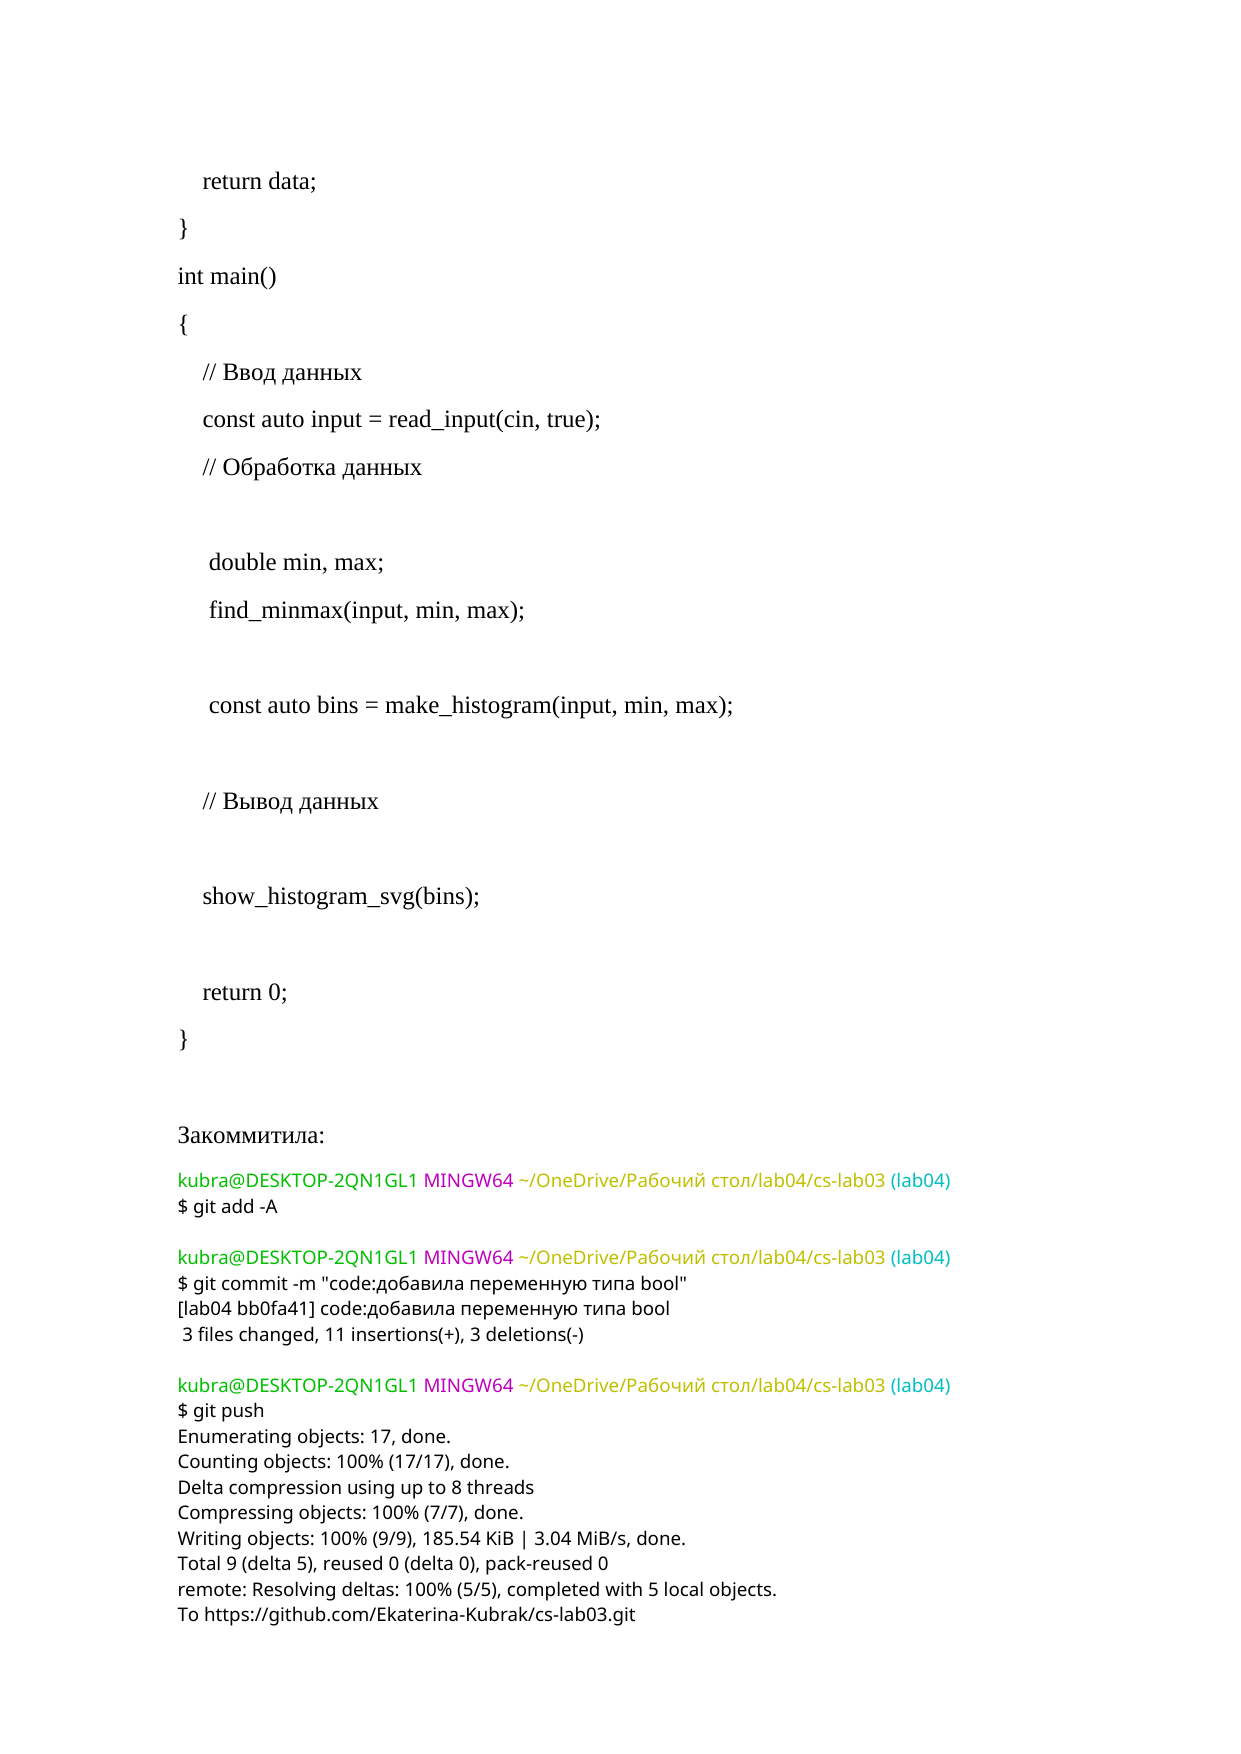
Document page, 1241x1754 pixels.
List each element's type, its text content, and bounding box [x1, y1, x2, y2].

text To https://github.com/Ekaterina-Kubrak/cs-lab03.git [177, 1602, 1152, 1627]
text return data; [177, 166, 1152, 194]
text return 0; [177, 977, 1152, 1006]
text $ git add -A [177, 1193, 1152, 1219]
text show_histogram_svg(bins); [177, 881, 1152, 910]
text Enumerating objects: 17, done. [177, 1423, 1152, 1448]
text kubra@DESKTOP-2QN1GL1 MINGW64 ~/OneDrive/Рабочий стол/lab04/cs-lab03 (lab04) [177, 1244, 1152, 1270]
text Delta compression using up to 8 threads [177, 1474, 1152, 1499]
text } [177, 1024, 1152, 1053]
text Total 9 (delta 5), reused 0 (delta 0), pack-reused 0 [177, 1551, 1152, 1576]
text // Вывод данных [177, 786, 1152, 815]
text double min, max; [177, 547, 1152, 576]
text 3 files changed, 11 insertions(+), 3 deletions(-) [177, 1321, 1152, 1346]
text { [177, 309, 1152, 338]
text Закоммитила: [177, 1120, 1152, 1149]
text kubra@DESKTOP-2QN1GL1 MINGW64 ~/OneDrive/Рабочий стол/lab04/cs-lab03 (lab04) [177, 1372, 1152, 1397]
text } [177, 213, 1152, 242]
text kubra@DESKTOP-2QN1GL1 MINGW64 ~/OneDrive/Рабочий стол/lab04/cs-lab03 (lab04) [177, 1168, 1152, 1193]
text // Обработка данных [177, 452, 1152, 481]
text const auto input = read_input(cin, true); [177, 404, 1152, 433]
text Compressing objects: 100% (7/7), done. [177, 1499, 1152, 1525]
text Writing objects: 100% (9/9), 185.54 KiB | 3.04 MiB/s, done. [177, 1525, 1152, 1551]
text find_minmax(input, min, max); [177, 595, 1152, 624]
text [lab04 bb0fa41] code:добавила переменную типа bool [177, 1295, 1152, 1321]
text // Ввод данных [177, 357, 1152, 385]
text Counting objects: 100% (17/17), done. [177, 1448, 1152, 1474]
text const auto bins = make_histogram(input, min, max); [177, 691, 1152, 719]
text $ git commit -m "code:добавила переменную типа bool" [177, 1270, 1152, 1295]
text int main() [177, 261, 1152, 290]
text $ git push [177, 1397, 1152, 1423]
text remote: Resolving deltas: 100% (5/5), completed with 5 local objects. [177, 1576, 1152, 1602]
